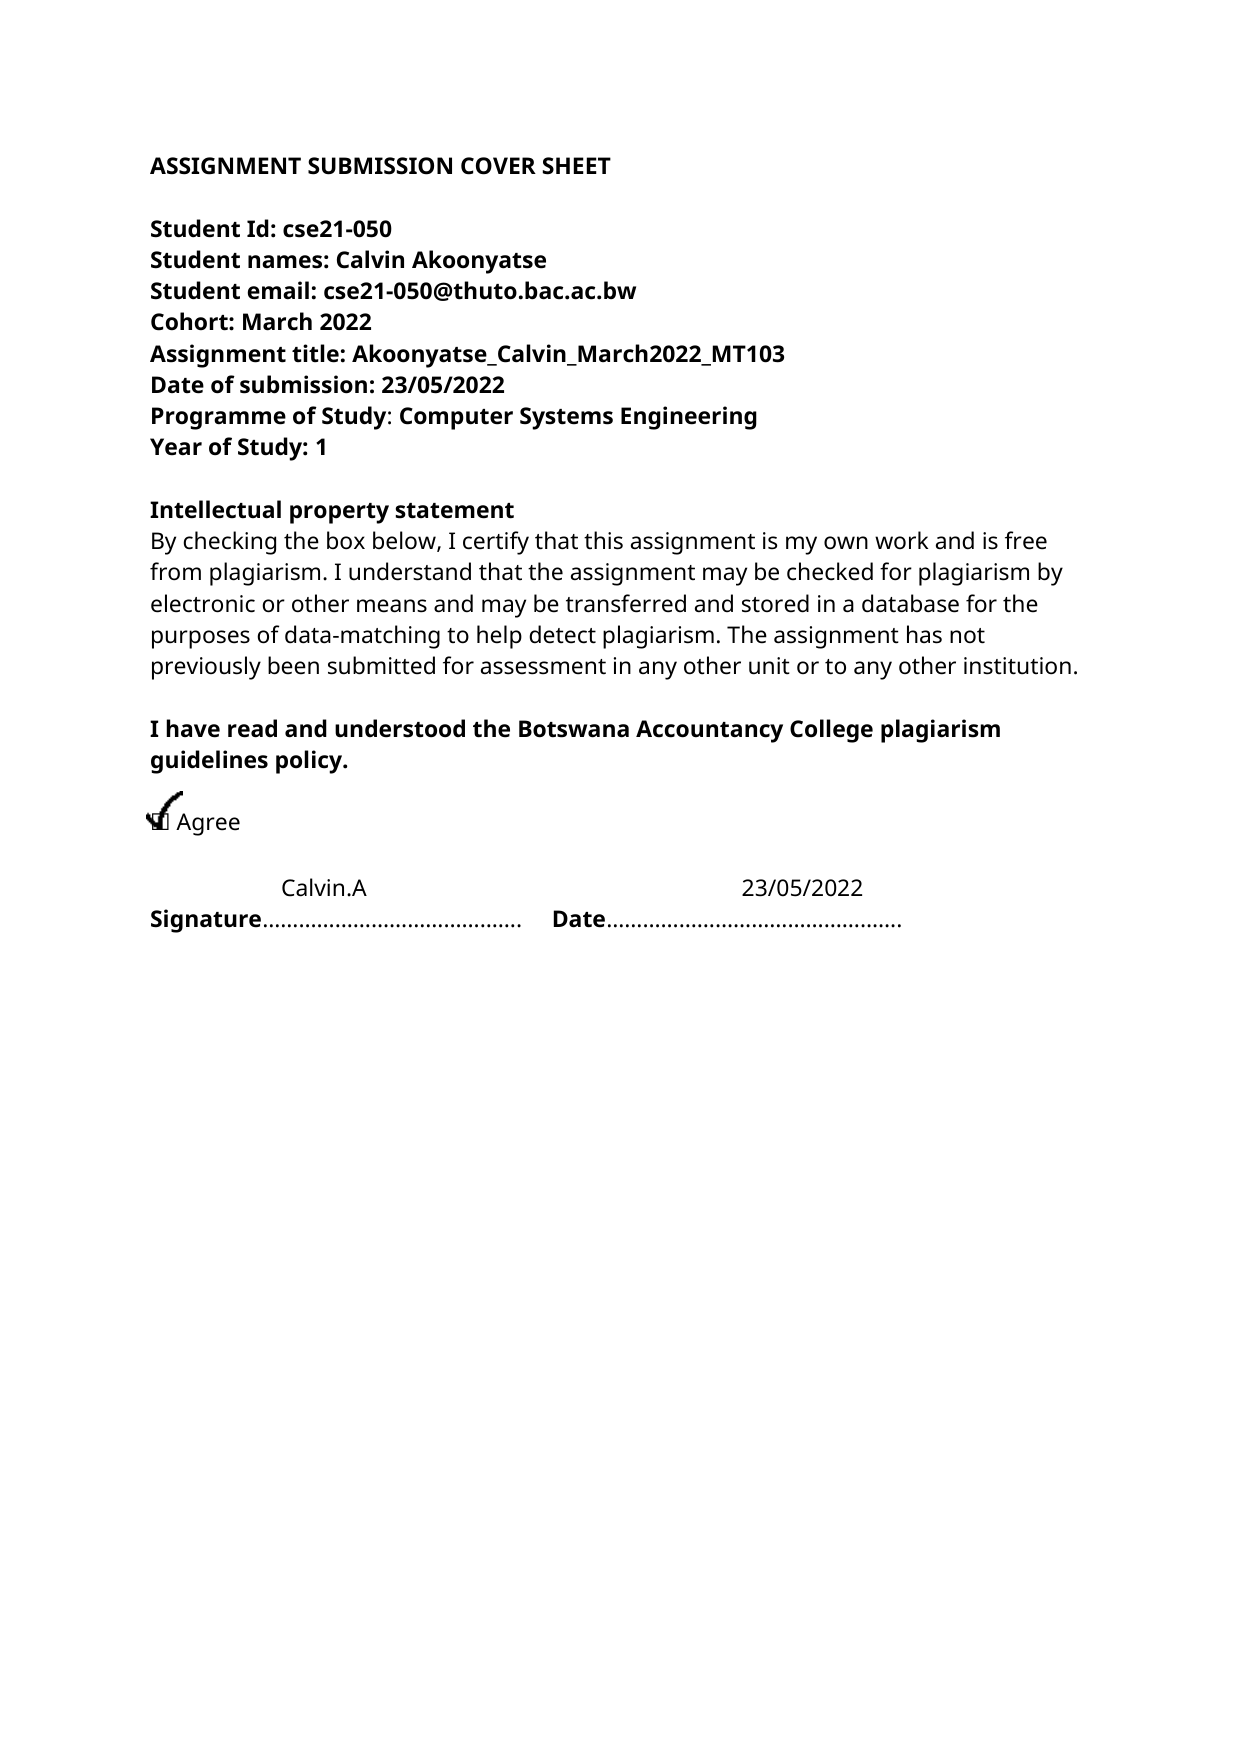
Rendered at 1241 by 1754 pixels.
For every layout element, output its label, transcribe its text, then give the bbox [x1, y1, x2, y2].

text Cohort: March 2022 [150, 306, 1090, 337]
text Signature……………………………………. Date…………………………………………. [150, 903, 1090, 934]
picture [146, 791, 183, 829]
text Programme of Study: Computer Systems Engineering [150, 400, 1090, 431]
text Calvin.A 23/05/2022 [150, 872, 1090, 903]
text Date of submission: 23/05/2022 [150, 369, 1090, 400]
text Assignment title: Akoonyatse_Calvin_March2022_MT103 [150, 337, 1090, 369]
text Student Id: cse21-050 [150, 212, 1090, 244]
text I have read and understood the Botswana Accountancy College plagiarism guidelines policy. [150, 712, 1090, 775]
text Intellectual property statement [150, 494, 1090, 525]
text ASSIGNMENT SUBMISSION COVER SHEET [150, 150, 1090, 181]
text By checking the box below, I certify that this assignment is my own work and is free from plagiarism. I understand that the assignment may be checked for plagiarism by electronic or other means and may be transferred and stored in a database for the purposes of data-matching to help detect plagiarism. The assignment has not previously been submitted for assessment in any other unit or to any other institution. [150, 525, 1090, 681]
text ☐ Agree [150, 806, 1090, 837]
text Year of Study: 1 [150, 431, 1090, 462]
text Student email: cse21-050@thuto.bac.ac.bw [150, 275, 1090, 306]
text Student names: Calvin Akoonyatse [150, 244, 1090, 275]
